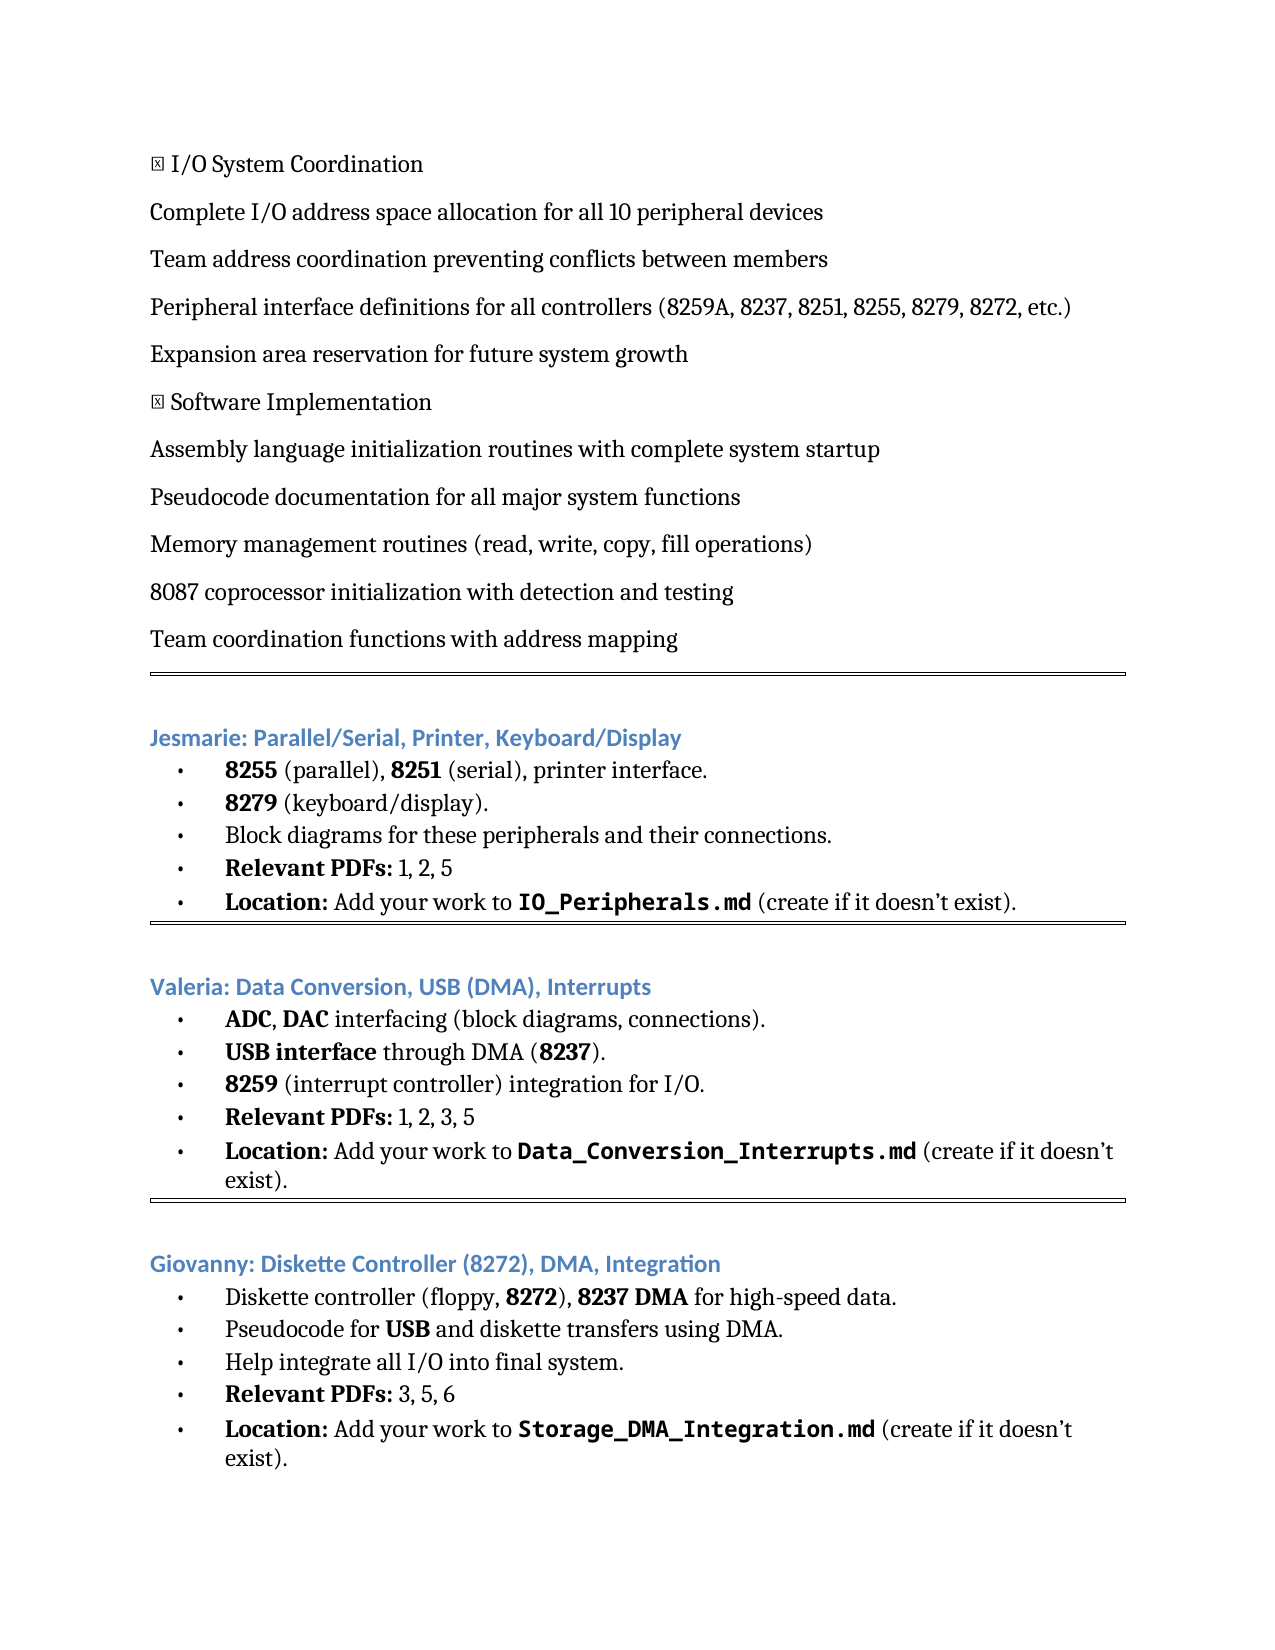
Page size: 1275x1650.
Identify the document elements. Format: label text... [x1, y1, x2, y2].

list 8279 (keyboard/display). [175, 789, 1125, 818]
list Location: Add your work to Data_Conversion_Interrupts.md (create if it doesn’t exist). [175, 1135, 1125, 1195]
subtitle Giovanny: Diskette Controller (8272), DMA, Integration [150, 1248, 1125, 1279]
subtitle Valeria: Data Conversion, USB (DMA), Interrupts [150, 971, 1125, 1001]
list Relevant PDFs: 1, 2, 5 [175, 854, 1125, 883]
text Complete I/O address space allocation for all 10 peripheral devices [150, 197, 1125, 226]
text Assembly language initialization routines with complete system startup [150, 435, 1125, 464]
text Memory management routines (read, write, copy, fill operations) [150, 530, 1125, 559]
list Block diagrams for these peripherals and their connections. [175, 821, 1125, 850]
subtitle Jesmarie: Parallel/Serial, Printer, Keyboard/Display [150, 722, 1125, 753]
list 8259 (interrupt controller) integration for I/O. [175, 1070, 1125, 1099]
list Help integrate all I/O into final system. [175, 1348, 1125, 1377]
text Pseudocode documentation for all major system functions [150, 482, 1125, 511]
list Relevant PDFs: 1, 2, 3, 5 [175, 1103, 1125, 1131]
list Pseudocode for USB and diskette transfers using DMA. [175, 1315, 1125, 1344]
text Team address coordination preventing conflicts between members [150, 245, 1125, 274]
text Peripheral interface definitions for all controllers (8259A, 8237, 8251, 8255, 8279, 8272, etc.) [150, 292, 1125, 321]
list Relevant PDFs: 3, 5, 6 [175, 1380, 1125, 1409]
list Diskette controller (floppy, 8272), 8237 DMA for high-speed data. [175, 1283, 1125, 1312]
list ADC, DAC interfacing (block diagrams, connections). [175, 1005, 1125, 1034]
list 8255 (parallel), 8251 (serial), printer interface. [175, 756, 1125, 785]
text 🔌 I/O System Coordination [150, 150, 1125, 179]
text 8087 coprocessor initialization with detection and testing [150, 577, 1125, 606]
text 📝 Software Implementation [150, 387, 1125, 416]
list USB interface through DMA (8237). [175, 1038, 1125, 1066]
text Team coordination functions with address mapping [150, 625, 1125, 654]
list Location: Add your work to Storage_DMA_Integration.md (create if it doesn’t exist). [175, 1413, 1125, 1473]
list Location: Add your work to IO_Peripherals.md (create if it doesn’t exist). [175, 886, 1125, 918]
text Expansion area reservation for future system growth [150, 340, 1125, 369]
